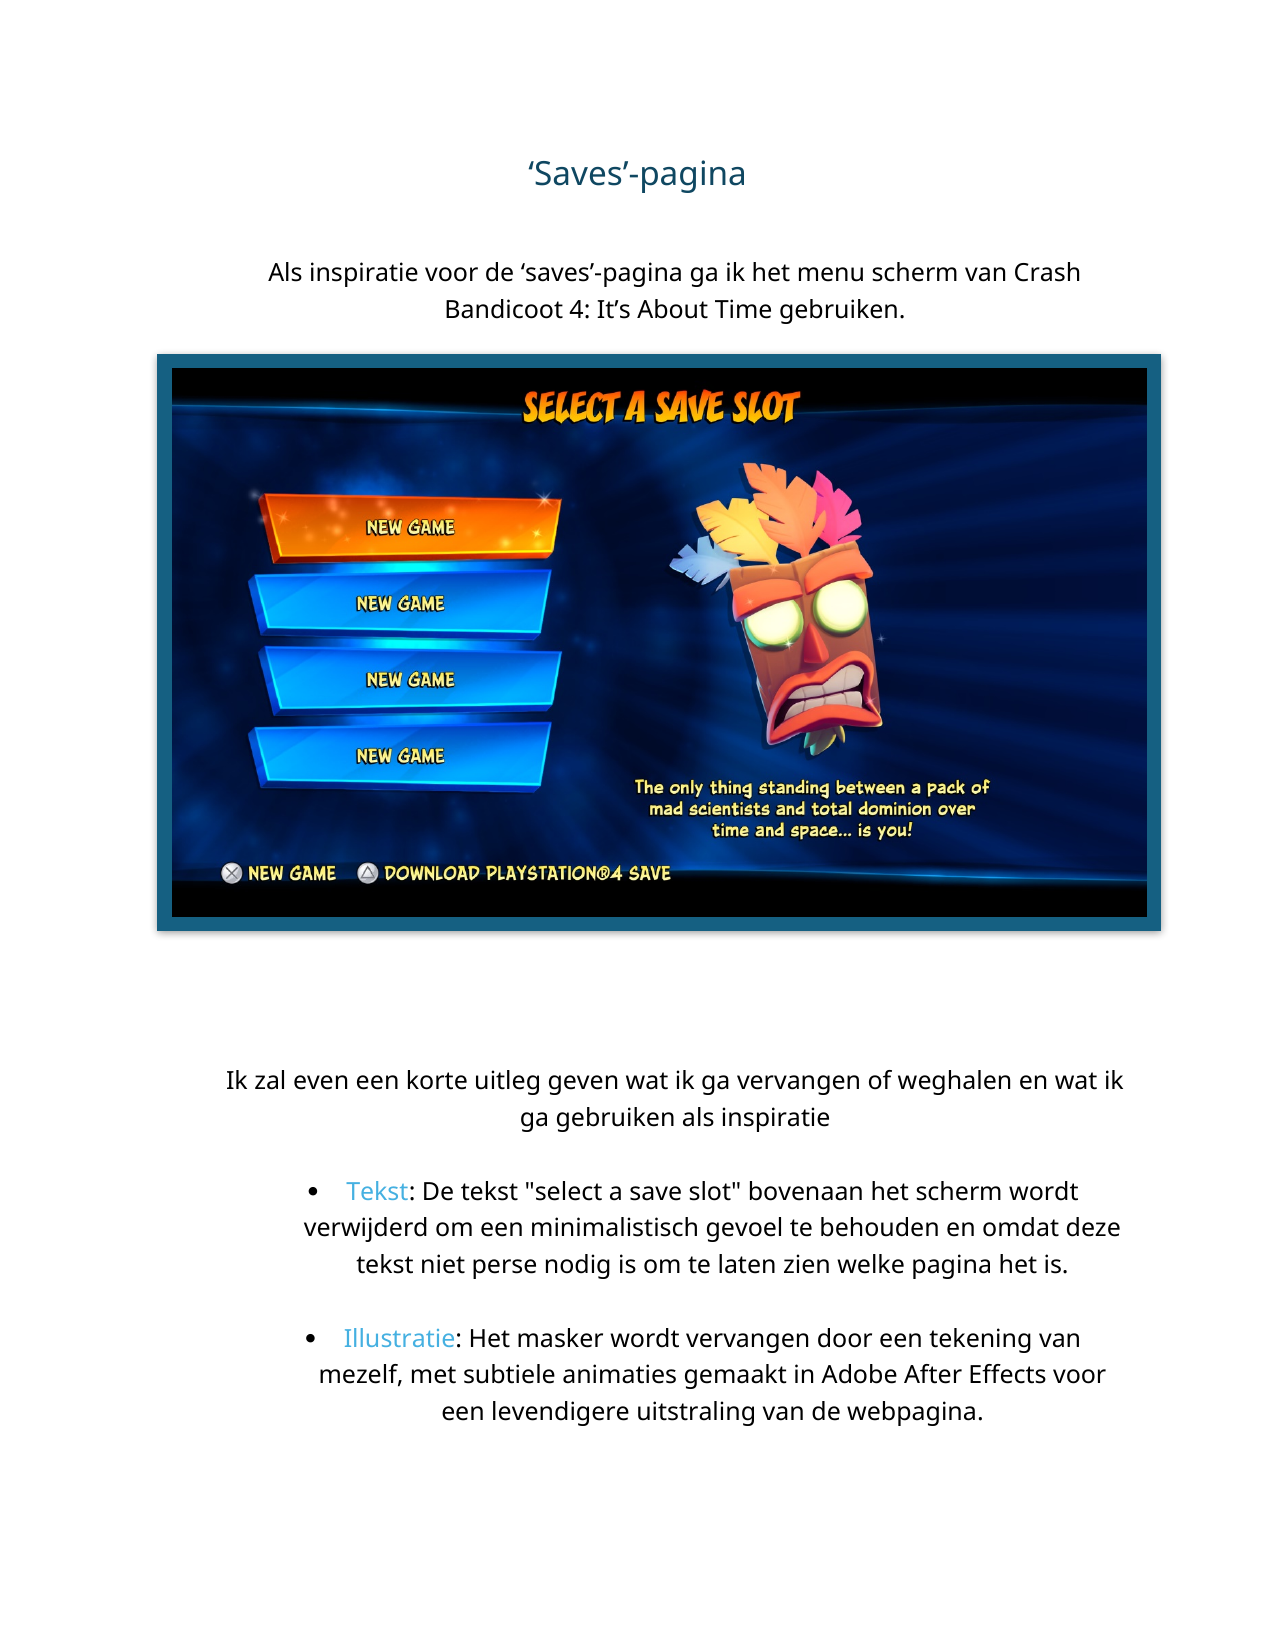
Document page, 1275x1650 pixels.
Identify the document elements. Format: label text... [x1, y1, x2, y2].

list Als inspiratie voor de ‘saves’-pagina ga ik het menu scherm van Crash Bandicoot 4: It’s About Time gebruiken. [225, 254, 1125, 325]
list Illustratie: Het masker wordt vervangen door een tekening van mezelf, met subtiele animaties gemaakt in Adobe After Effects voor een levendigere uitstraling van de webpagina. [262, 1320, 1125, 1428]
subtitle ‘Saves’-pagina [150, 150, 1125, 195]
picture [172, 368, 1147, 917]
list Tekst: De tekst "select a save slot" bovenaan het scherm wordt verwijderd om een minimalistisch gevoel te behouden en omdat deze tekst niet perse nodig is om te laten zien welke pagina het is. [262, 1173, 1125, 1281]
list Ik zal even een korte uitleg geven wat ik ga vervangen of weghalen en wat ik ga gebruiken als inspiratie [225, 1063, 1125, 1134]
